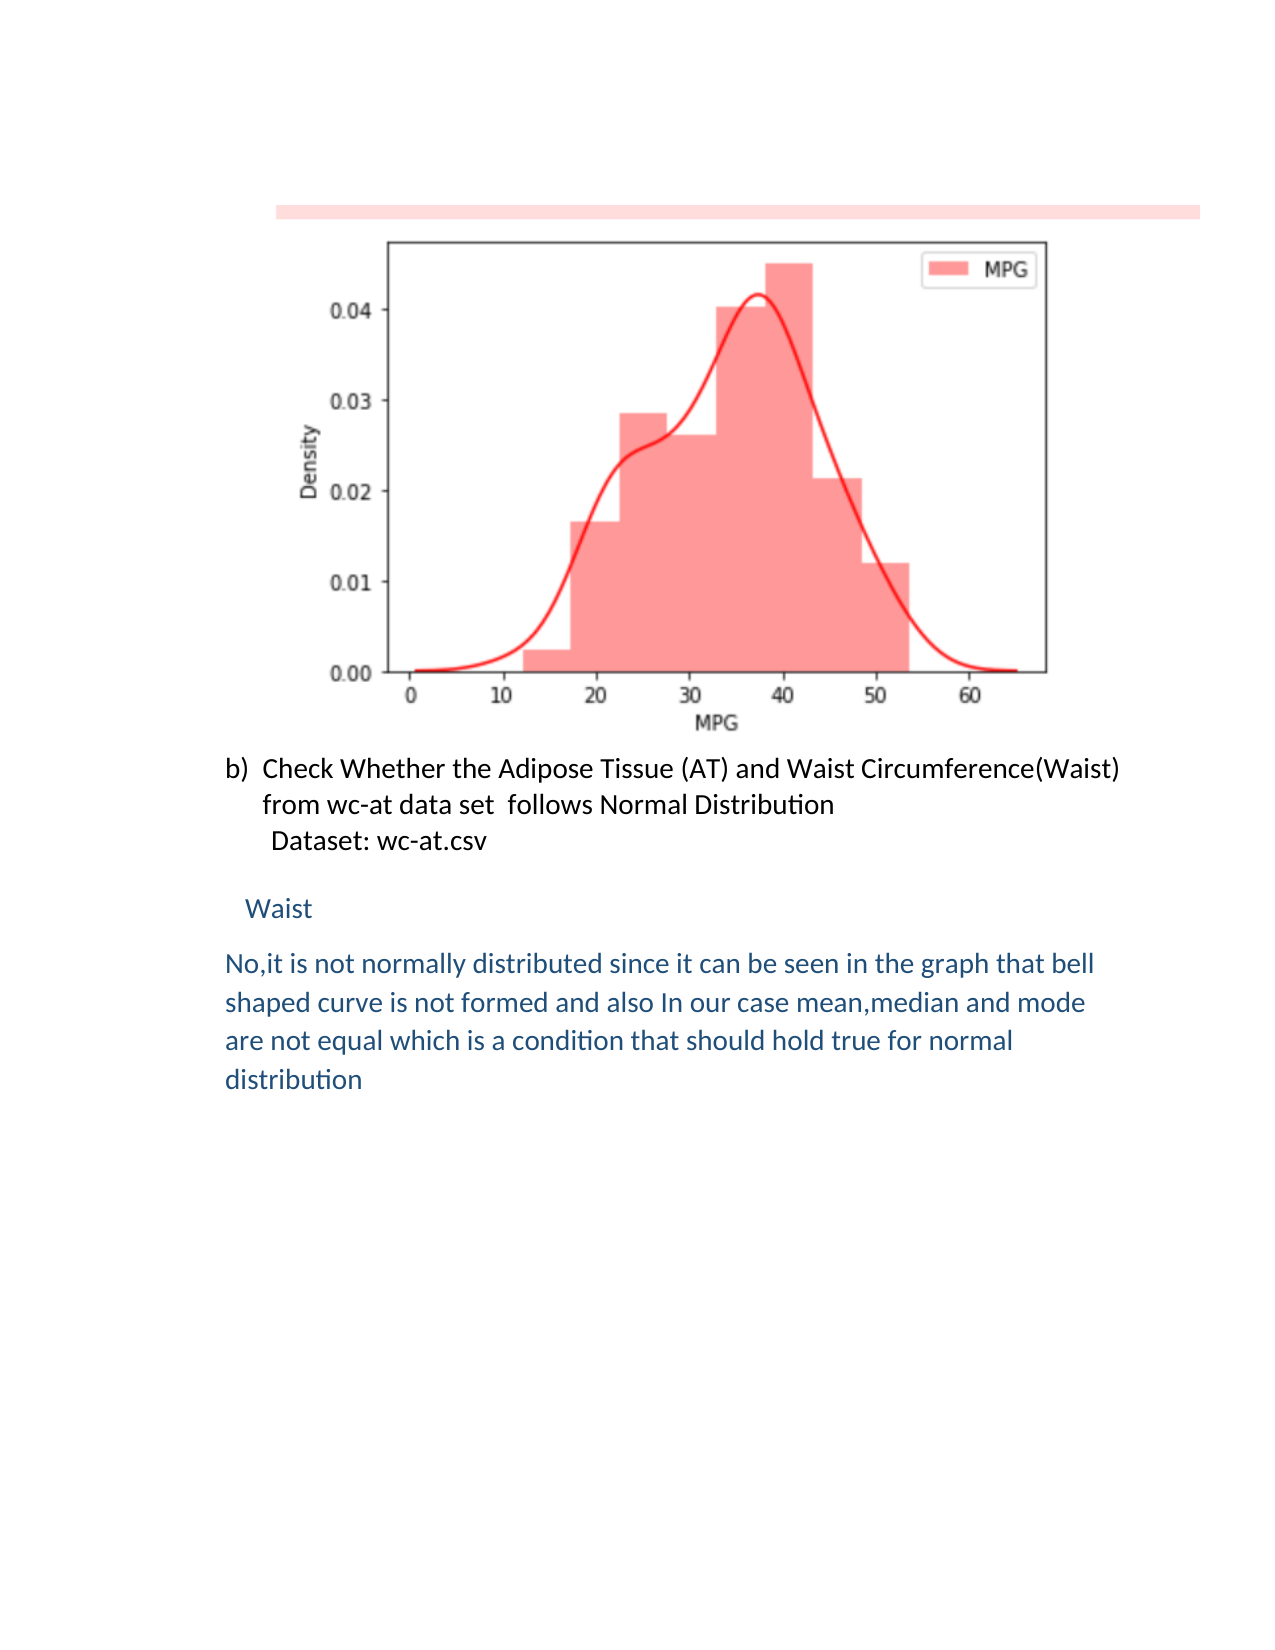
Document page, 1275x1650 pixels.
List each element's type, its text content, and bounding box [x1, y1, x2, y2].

text No,it is not normally distributed since it can be seen in the graph that bell shaped curve is not formed and also In our case mean,median and mode are not equal which is a condition that should hold true for normal distribution [225, 946, 1125, 1096]
picture [225, 205, 1200, 749]
list Check Whether the Adipose Tissue (AT) and Waist Circumference(Waist) from wc-at data set follows Normal Distribution [225, 751, 1125, 822]
list Waist [225, 890, 1125, 926]
list Dataset: wc-at.csv [225, 822, 1125, 857]
